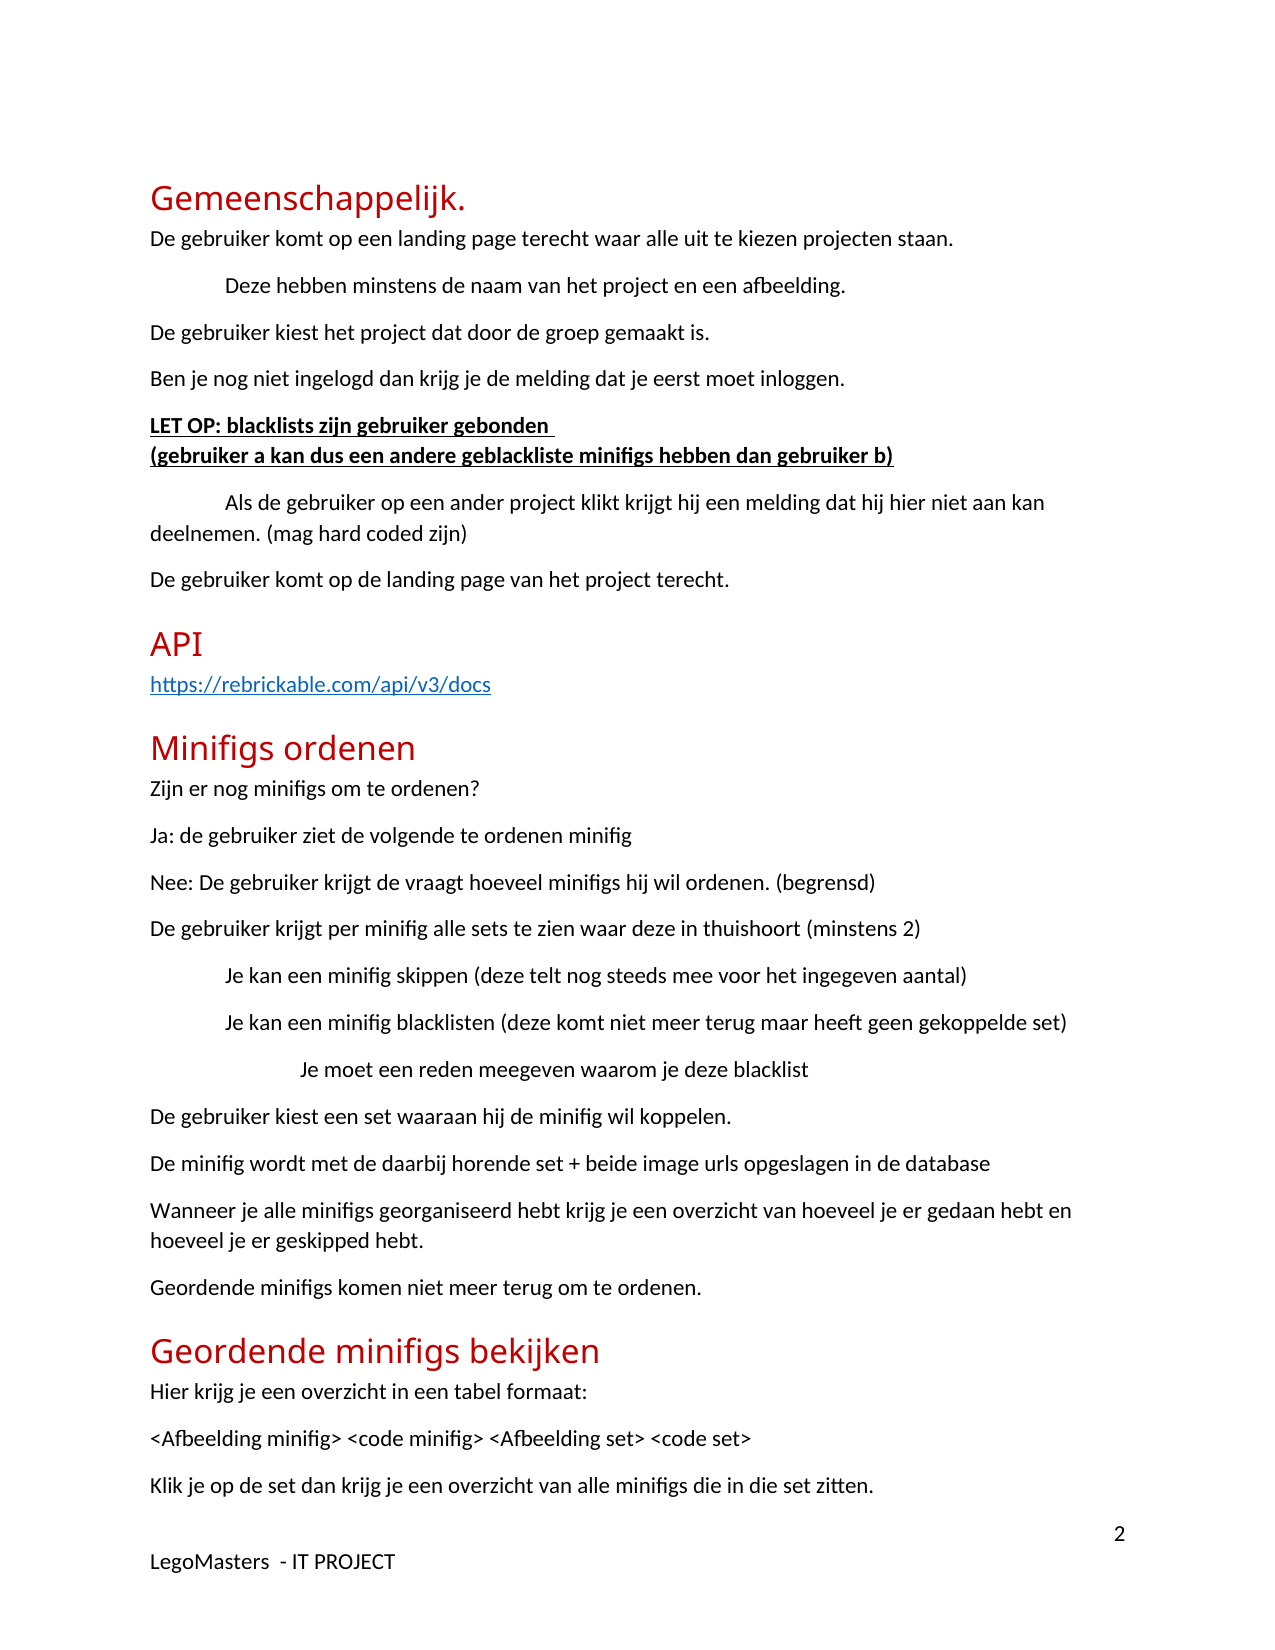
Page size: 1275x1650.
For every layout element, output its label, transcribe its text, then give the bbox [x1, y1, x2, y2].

text Klik je op de set dan krijg je een overzicht van alle minifigs die in die set zitten. [150, 1471, 1125, 1499]
text Je moet een reden meegeven waarom je deze blacklist [150, 1055, 1125, 1083]
subtitle Minifigs ordenen [150, 725, 1125, 770]
text https://rebrickable.com/api/v3/docs [150, 670, 1125, 698]
text De gebruiker kiest een set waaraan hij de minifig wil koppelen. [150, 1102, 1125, 1130]
text LET OP: blacklists zijn gebruiker gebonden (gebruiker a kan dus een andere geblackliste minifigs hebben dan gebruiker b) [150, 411, 1125, 470]
text De gebruiker krijgt per minifig alle sets te zien waar deze in thuishoort (minstens 2) [150, 914, 1125, 943]
text Als de gebruiker op een ander project klikt krijgt hij een melding dat hij hier niet aan kan deelnemen. (mag hard coded zijn) [150, 488, 1125, 547]
text Ja: de gebruiker ziet de volgende te ordenen minifig [150, 821, 1125, 849]
text Je kan een minifig skippen (deze telt nog steeds mee voor het ingegeven aantal) [150, 961, 1125, 989]
text De gebruiker komt op een landing page terecht waar alle uit te kiezen projecten staan. [150, 224, 1125, 252]
text Je kan een minifig blacklisten (deze komt niet meer terug maar heeft geen gekoppelde set) [150, 1008, 1125, 1036]
subtitle Gemeenschappelijk. [150, 175, 1125, 220]
text De gebruiker komt op de landing page van het project terecht. [150, 566, 1125, 594]
text Zijn er nog minifigs om te ordenen? [150, 774, 1125, 802]
subtitle Geordende minifigs bekijken [150, 1328, 1125, 1373]
text Ben je nog niet ingelogd dan krijg je de melding dat je eerst moet inloggen. [150, 364, 1125, 393]
text <Afbeelding minifig> <code minifig> <Afbeelding set> <code set> [150, 1424, 1125, 1452]
text Nee: De gebruiker krijgt de vraagt hoeveel minifigs hij wil ordenen. (begrensd) [150, 868, 1125, 896]
subtitle API [150, 621, 1125, 666]
text De minifig wordt met de daarbij horende set + beide image urls opgeslagen in de database [150, 1149, 1125, 1177]
text Wanneer je alle minifigs georganiseerd hebt krijg je een overzicht van hoeveel je er gedaan hebt en hoeveel je er geskipped hebt. [150, 1196, 1125, 1254]
text Hier krijg je een overzicht in een tabel formaat: [150, 1377, 1125, 1405]
text De gebruiker kiest het project dat door de groep gemaakt is. [150, 318, 1125, 346]
text Geordende minifigs komen niet meer terug om te ordenen. [150, 1273, 1125, 1301]
text Deze hebben minstens de naam van het project en een afbeelding. [150, 271, 1125, 299]
